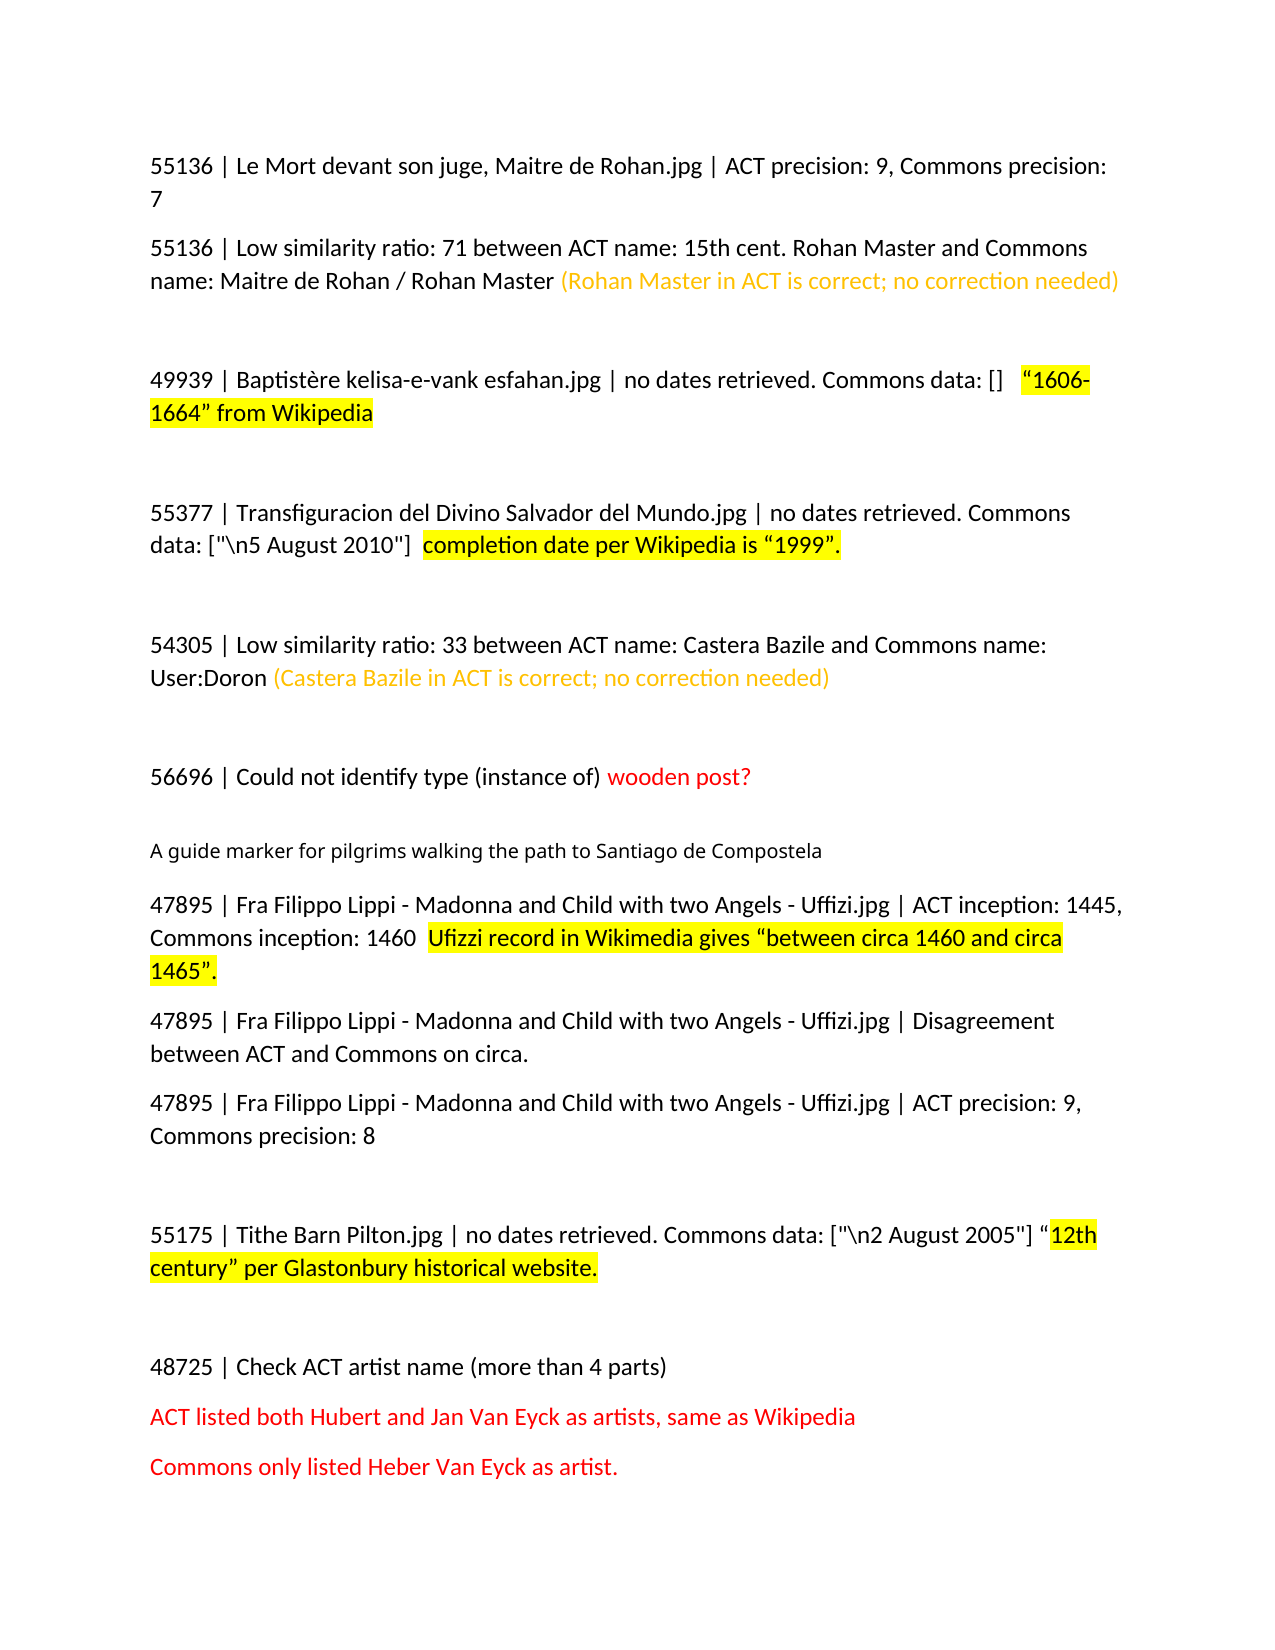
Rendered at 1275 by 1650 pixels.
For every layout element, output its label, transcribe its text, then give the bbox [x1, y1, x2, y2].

text 47895 | Fra Filippo Lippi - Madonna and Child with two Angels - Uffizi.jpg | ACT precision: 9, Commons precision: 8 [150, 1087, 1125, 1151]
text 49939 | Baptistère kelisa-e-vank esfahan.jpg | no dates retrieved. Commons data: [] “1606-1664” from Wikipedia [150, 364, 1125, 428]
text A guide marker for pilgrims walking the path to Santiago de Compostela [150, 810, 1125, 864]
text 54305 | Low similarity ratio: 33 between ACT name: Castera Bazile and Commons name: User:Doron (Castera Bazile in ACT is correct; no correction needed) [150, 629, 1125, 692]
text 47895 | Fra Filippo Lippi - Madonna and Child with two Angels - Uffizi.jpg | Disagreement between ACT and Commons on circa. [150, 1005, 1125, 1068]
text 55377 | Transfiguracion del Divino Salvador del Mundo.jpg | no dates retrieved. Commons data: ["\n5 August 2010"] completion date per Wikipedia is “1999”. [150, 497, 1125, 560]
text ACT listed both Hubert and Jan Van Eyck as artists, same as Wikipedia [150, 1401, 1125, 1432]
text 56696 | Could not identify type (instance of) wooden post? [150, 761, 1125, 791]
text 55175 | Tithe Barn Pilton.jpg | no dates retrieved. Commons data: ["\n2 August 2005"] “12th century” per Glastonbury historical website. [150, 1219, 1125, 1283]
text 55136 | Le Mort devant son juge, Maitre de Rohan.jpg | ACT precision: 9, Commons precision: 7 [150, 150, 1125, 213]
text 55136 | Low similarity ratio: 71 between ACT name: 15th cent. Rohan Master and Commons name: Maitre de Rohan / Rohan Master (Rohan Master in ACT is correct; no correction needed) [150, 232, 1125, 296]
text 47895 | Fra Filippo Lippi - Madonna and Child with two Angels - Uffizi.jpg | ACT inception: 1445, Commons inception: 1460 Ufizzi record in Wikimedia gives “between circa 1460 and circa 1465”. [150, 889, 1125, 986]
text 48725 | Check ACT artist name (more than 4 parts) [150, 1351, 1125, 1382]
text Commons only listed Heber Van Eyck as artist. [150, 1451, 1125, 1481]
